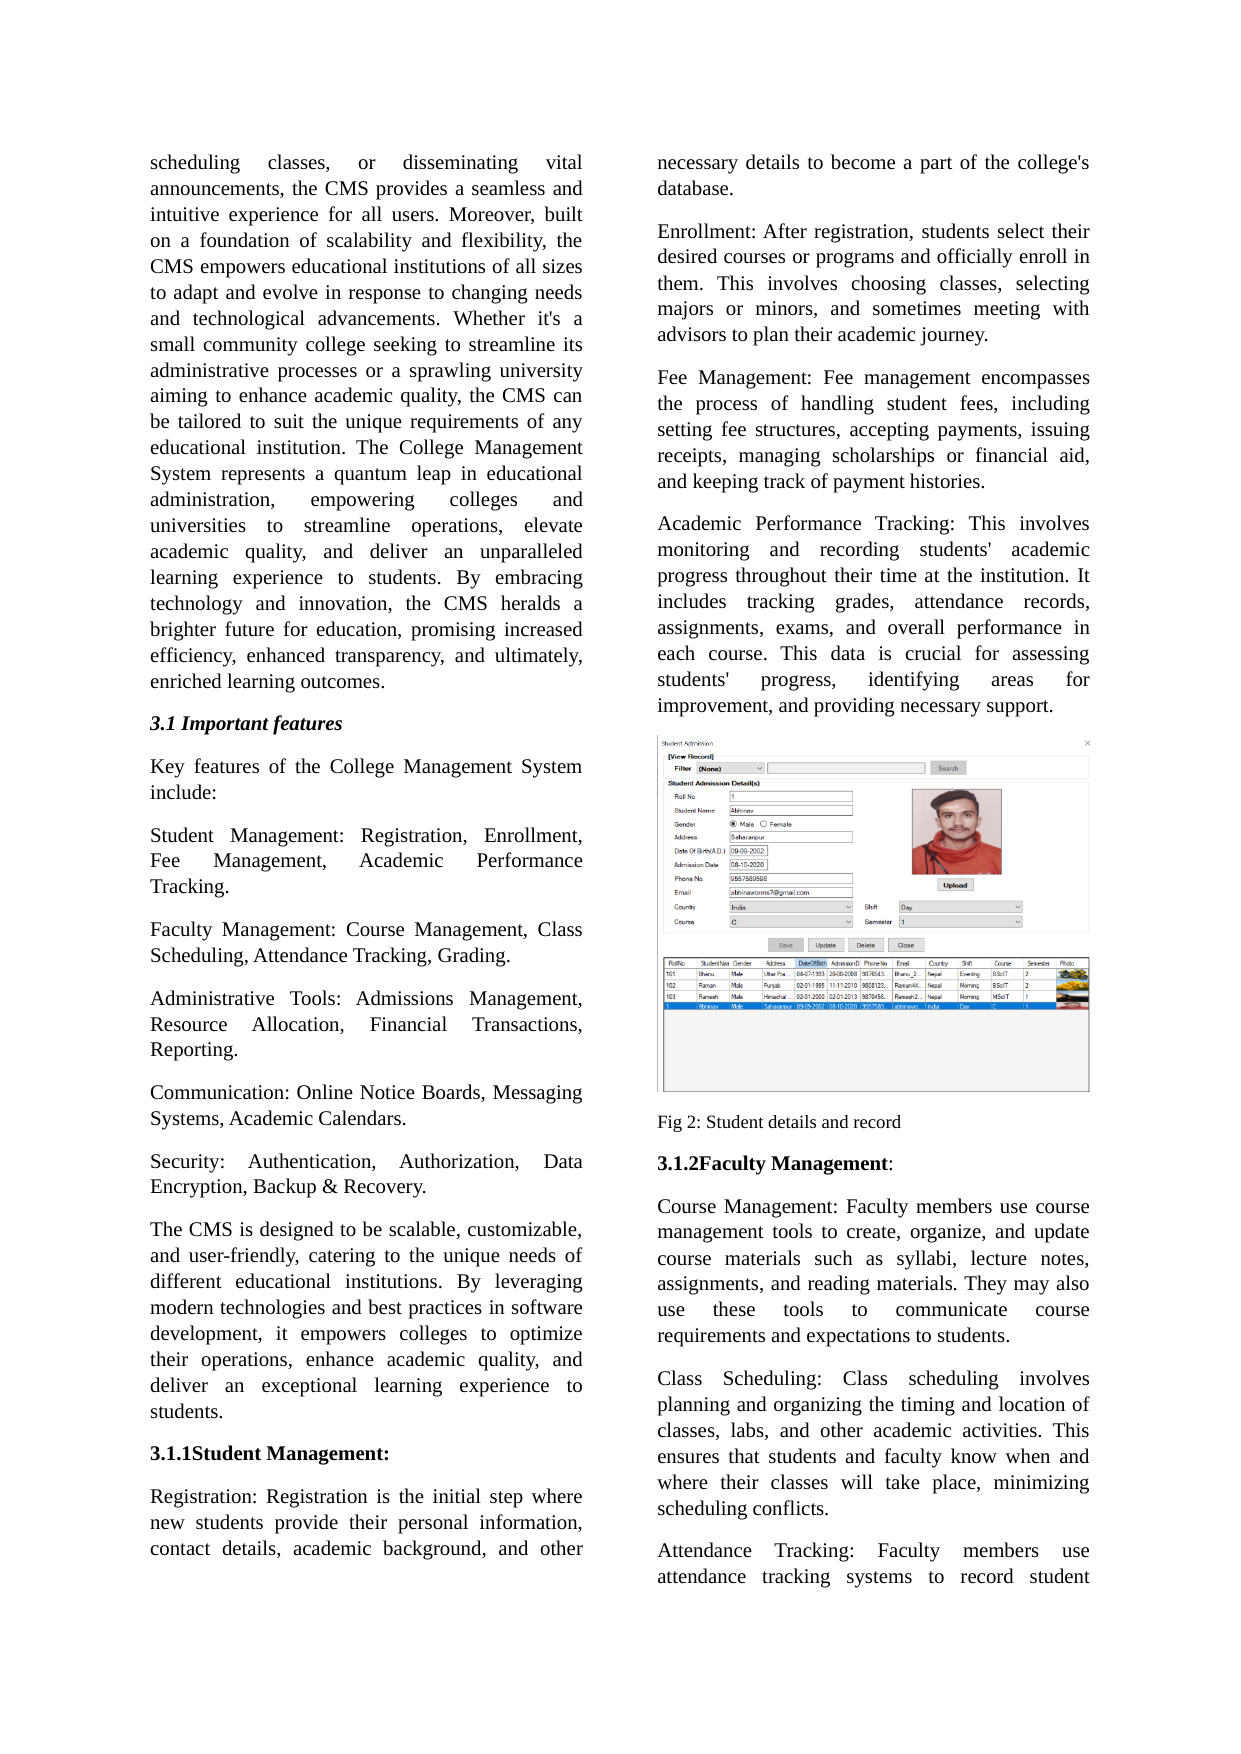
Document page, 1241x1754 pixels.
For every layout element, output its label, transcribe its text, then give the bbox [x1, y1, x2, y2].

text The CMS is designed to be scalable, customizable, and user-friendly, catering to the unique needs of different educational institutions. By leveraging modern technologies and best practices in software development, it empowers colleges to optimize their operations, enhance academic quality, and deliver an exceptional learning experience to students. [150, 1217, 583, 1423]
text Key features of the College Management System include: [150, 754, 583, 804]
text Class Scheduling: Class scheduling involves planning and organizing the timing and location of classes, labs, and other academic activities. This ensures that students and faculty know when and where their classes will take place, minimizing scheduling conflicts. [657, 1366, 1090, 1519]
text 3.1.2Faculty Management: [657, 1151, 1090, 1175]
text Registration: Registration is the initial step where new students provide their personal information, contact details, academic background, and other necessary details to become a part of the college's database. [657, 150, 1090, 200]
text Fig 2: Student details and record [657, 1111, 1090, 1133]
text Enrollment: After registration, students select their desired courses or programs and officially enroll in them. This involves choosing classes, selecting majors or minors, and sometimes meeting with advisors to plan their academic journey. [657, 218, 1090, 346]
text Course Management: Faculty members use course management tools to create, organize, and update course materials such as syllabi, lecture notes, assignments, and reading materials. They may also use these tools to communicate course requirements and expectations to students. [657, 1193, 1090, 1347]
text Registration: Registration is the initial step where new students provide their personal information, contact details, academic background, and other necessary details to become a part of the college's database. [150, 1484, 583, 1560]
text Student Management: Registration, Enrollment, Fee Management, Academic Performance Tracking. [150, 822, 583, 898]
text Academic Performance Tracking: This involves monitoring and recording students' academic progress throughout their time at the institution. It includes tracking grades, attendance records, assignments, exams, and overall performance in each course. This data is crucial for assessing students' progress, identifying areas for improvement, and providing necessary support. [657, 511, 1090, 717]
text Communication: Online Notice Boards, Messaging Systems, Academic Calendars. [150, 1080, 583, 1130]
text Faculty Management: Course Management, Class Scheduling, Attendance Tracking, Grading. [150, 917, 583, 967]
text 3.1.1Student Management: [150, 1441, 583, 1465]
text Administrative Tools: Admissions Management, Resource Allocation, Financial Transactions, Reporting. [150, 986, 583, 1061]
text Security: Authentication, Authorization, Data Encryption, Backup & Recovery. [150, 1148, 583, 1198]
text Fee Management: Fee management encompasses the process of handling student fees, including setting fee structures, accepting payments, issuing receipts, managing scholarships or financial aid, and keeping track of payment histories. [657, 365, 1090, 493]
text 3.1 Important features [150, 711, 583, 735]
picture [657, 735, 1091, 1092]
